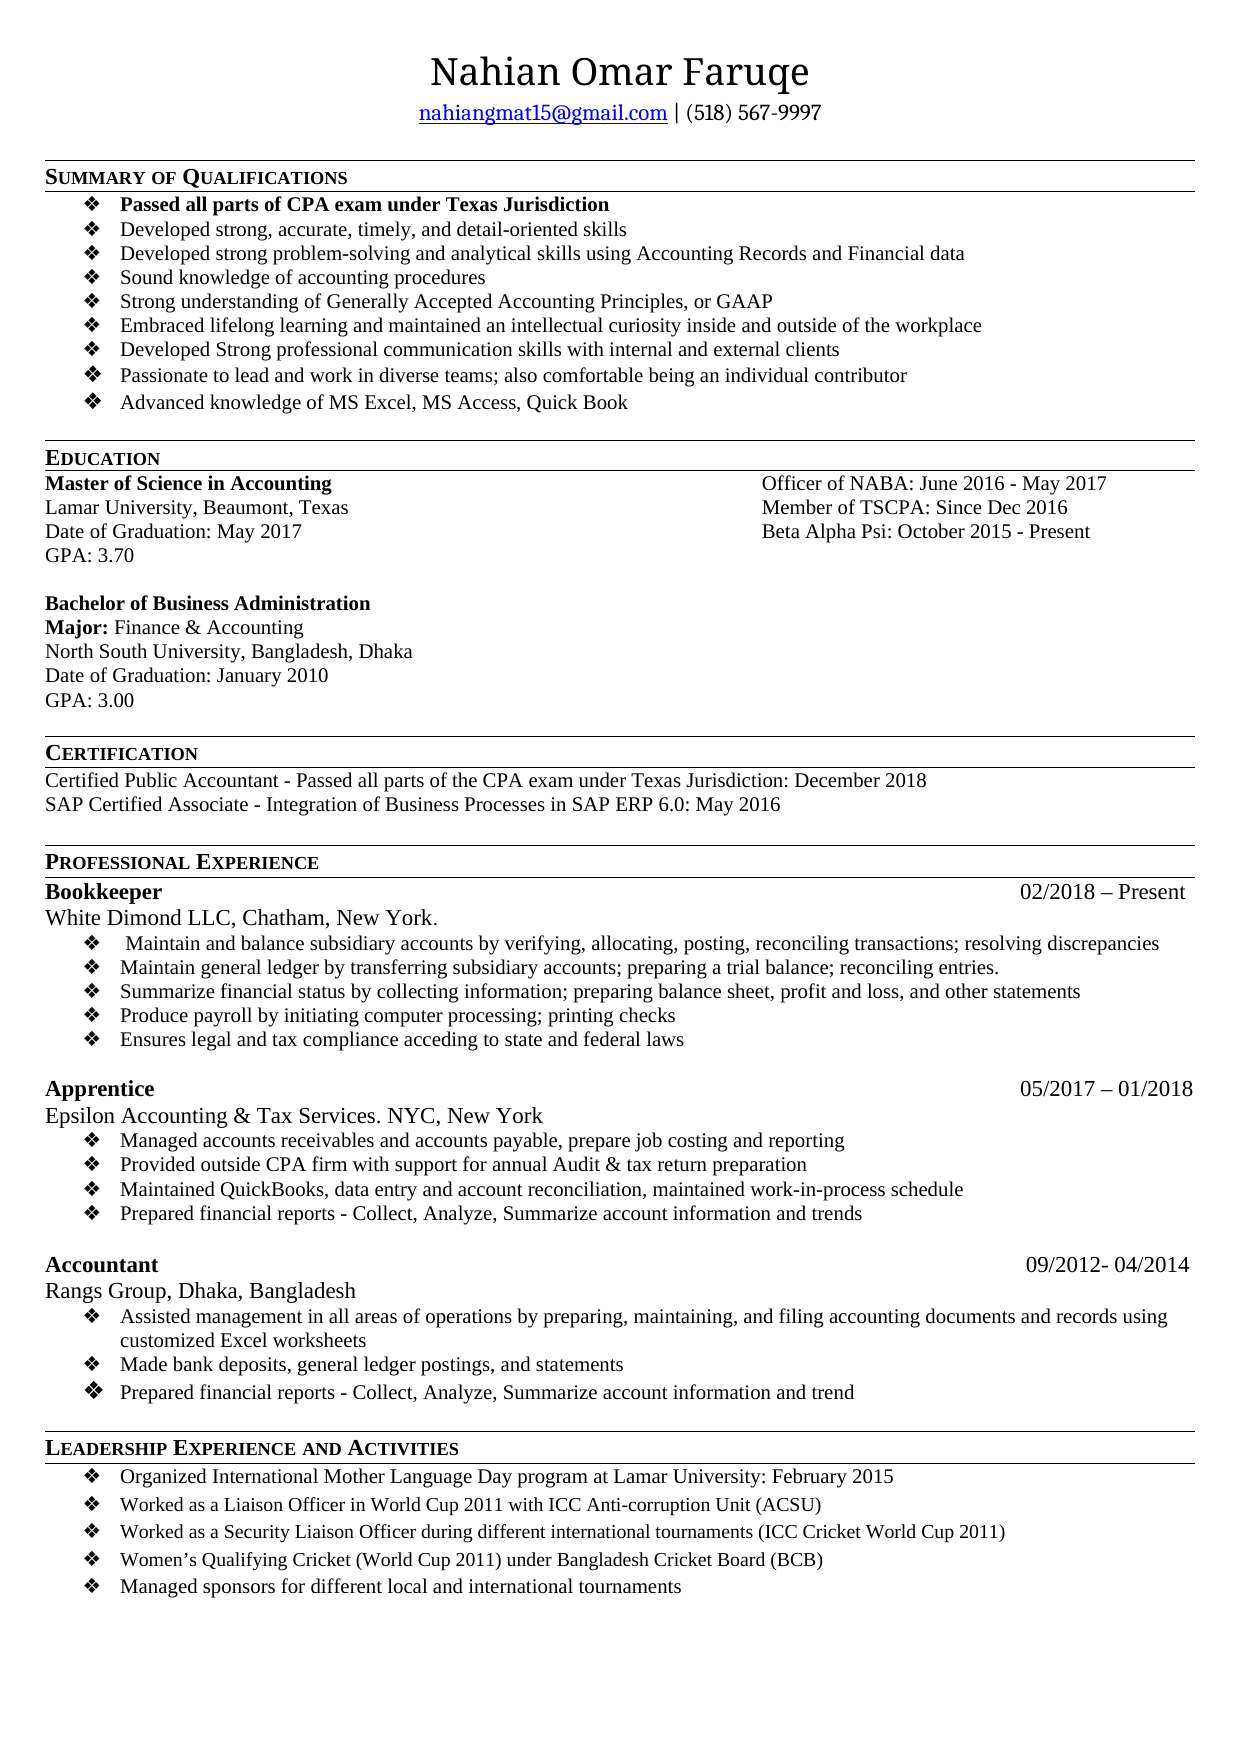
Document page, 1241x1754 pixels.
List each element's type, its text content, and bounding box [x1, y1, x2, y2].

list Worked as a Liaison Officer in World Cup 2011 with ICC Anti-corruption Unit (ACSU) [82, 1492, 1195, 1516]
list Maintained QuickBooks, data entry and account reconciliation, maintained work-in-process schedule [82, 1176, 1195, 1201]
text Date of Graduation: May 2017 Beta Alpha Psi: October 2015 - Present [45, 519, 1195, 543]
text Bookkeeper 02/2018 – Present [45, 878, 1195, 904]
list Developed strong problem-solving and analytical skills using Accounting Records and Financial data [82, 241, 1195, 265]
text Nahian Omar Faruqe [45, 45, 1195, 96]
list Provided outside CPA firm with support for annual Audit & tax return preparation [82, 1152, 1195, 1176]
text Professional Experience [45, 846, 1195, 877]
list Developed Strong professional communication skills with internal and external clients [82, 337, 1195, 361]
text White Dimond LLC, Chatham, New York. [45, 904, 1195, 930]
list Organized International Mother Language Day program at Lamar University: February 2015 [82, 1464, 1195, 1488]
text Certification [45, 737, 1195, 767]
text Accountant 09/2012- 04/2014 [45, 1251, 1195, 1277]
text Education [45, 441, 1195, 470]
list Maintain and balance subsidiary accounts by verifying, allocating, posting, reconciling transactions; resolving discrepancies [82, 930, 1195, 954]
list Advanced knowledge of MS Excel, MS Access, Quick Book [82, 388, 1195, 414]
text Rangs Group, Dhaka, Bangladesh [45, 1277, 1195, 1304]
list Developed strong, accurate, timely, and detail-oriented skills [82, 216, 1195, 241]
text Epsilon Accounting & Tax Services. NYC, New York [45, 1102, 1195, 1128]
text GPA: 3.00 [45, 687, 1195, 712]
list Made bank deposits, general ledger postings, and statements [82, 1352, 1195, 1376]
list Prepared financial reports - Collect, Analyze, Summarize account information and trend [82, 1376, 1195, 1405]
list Assisted management in all areas of operations by preparing, maintaining, and filing accounting documents and records using customized Excel worksheets [82, 1304, 1195, 1352]
text Master of Science in Accounting Officer of NABA: June 2016 - May 2017 Lamar University, Beaumont, Texas Member of TSCPA: Since Dec 2016 [45, 471, 1195, 519]
list Embraced lifelong learning and maintained an intellectual curiosity inside and outside of the workplace [82, 313, 1195, 337]
list Strong understanding of Generally Accepted Accounting Principles, or GAAP [82, 289, 1195, 313]
text Major: Finance & Accounting [45, 615, 1195, 639]
list Summarize financial status by collecting information; preparing balance sheet, profit and loss, and other statements [82, 979, 1195, 1003]
list Ensures legal and tax compliance acceding to state and federal laws [82, 1027, 1195, 1051]
text GPA: 3.70 [45, 543, 1195, 567]
list Maintain general ledger by transferring subsidiary accounts; preparing a trial balance; reconciling entries. [82, 954, 1195, 979]
text Summary of Qualifications [45, 161, 1195, 191]
list Produce payroll by initiating computer processing; printing checks [82, 1003, 1195, 1027]
list Women’s Qualifying Cricket (World Cup 2011) under Bangladesh Cricket Board (BCB) [82, 1547, 1195, 1571]
list Prepared financial reports - Collect, Analyze, Summarize account information and trends [82, 1201, 1195, 1225]
text North South University, Bangladesh, Dhaka Date of Graduation: January 2010 [45, 639, 1195, 687]
text nahiangmat15@gmail.com | (518) 567-9997 [45, 100, 1195, 126]
list Managed sponsors for different local and international tournaments [82, 1574, 1195, 1598]
text Bachelor of Business Administration [45, 567, 1195, 615]
text Apprentice 05/2017 – 01/2018 [45, 1075, 1195, 1102]
text Leadership Experience and Activities [45, 1432, 1195, 1463]
list Worked as a Security Liaison Officer during different international tournaments (ICC Cricket World Cup 2011) [82, 1519, 1195, 1543]
text Certified Public Accountant - Passed all parts of the CPA exam under Texas Jurisdiction: December 2018 [45, 768, 1195, 792]
list Passionate to lead and work in diverse teams; also comfortable being an individual contributor [82, 361, 1195, 388]
list Sound knowledge of accounting procedures [82, 265, 1195, 289]
text SAP Certified Associate - Integration of Business Processes in SAP ERP 6.0: May 2016 [45, 792, 1195, 816]
list Managed accounts receivables and accounts payable, prepare job costing and reporting [82, 1128, 1195, 1152]
list Passed all parts of CPA exam under Texas Jurisdiction [82, 192, 1195, 216]
